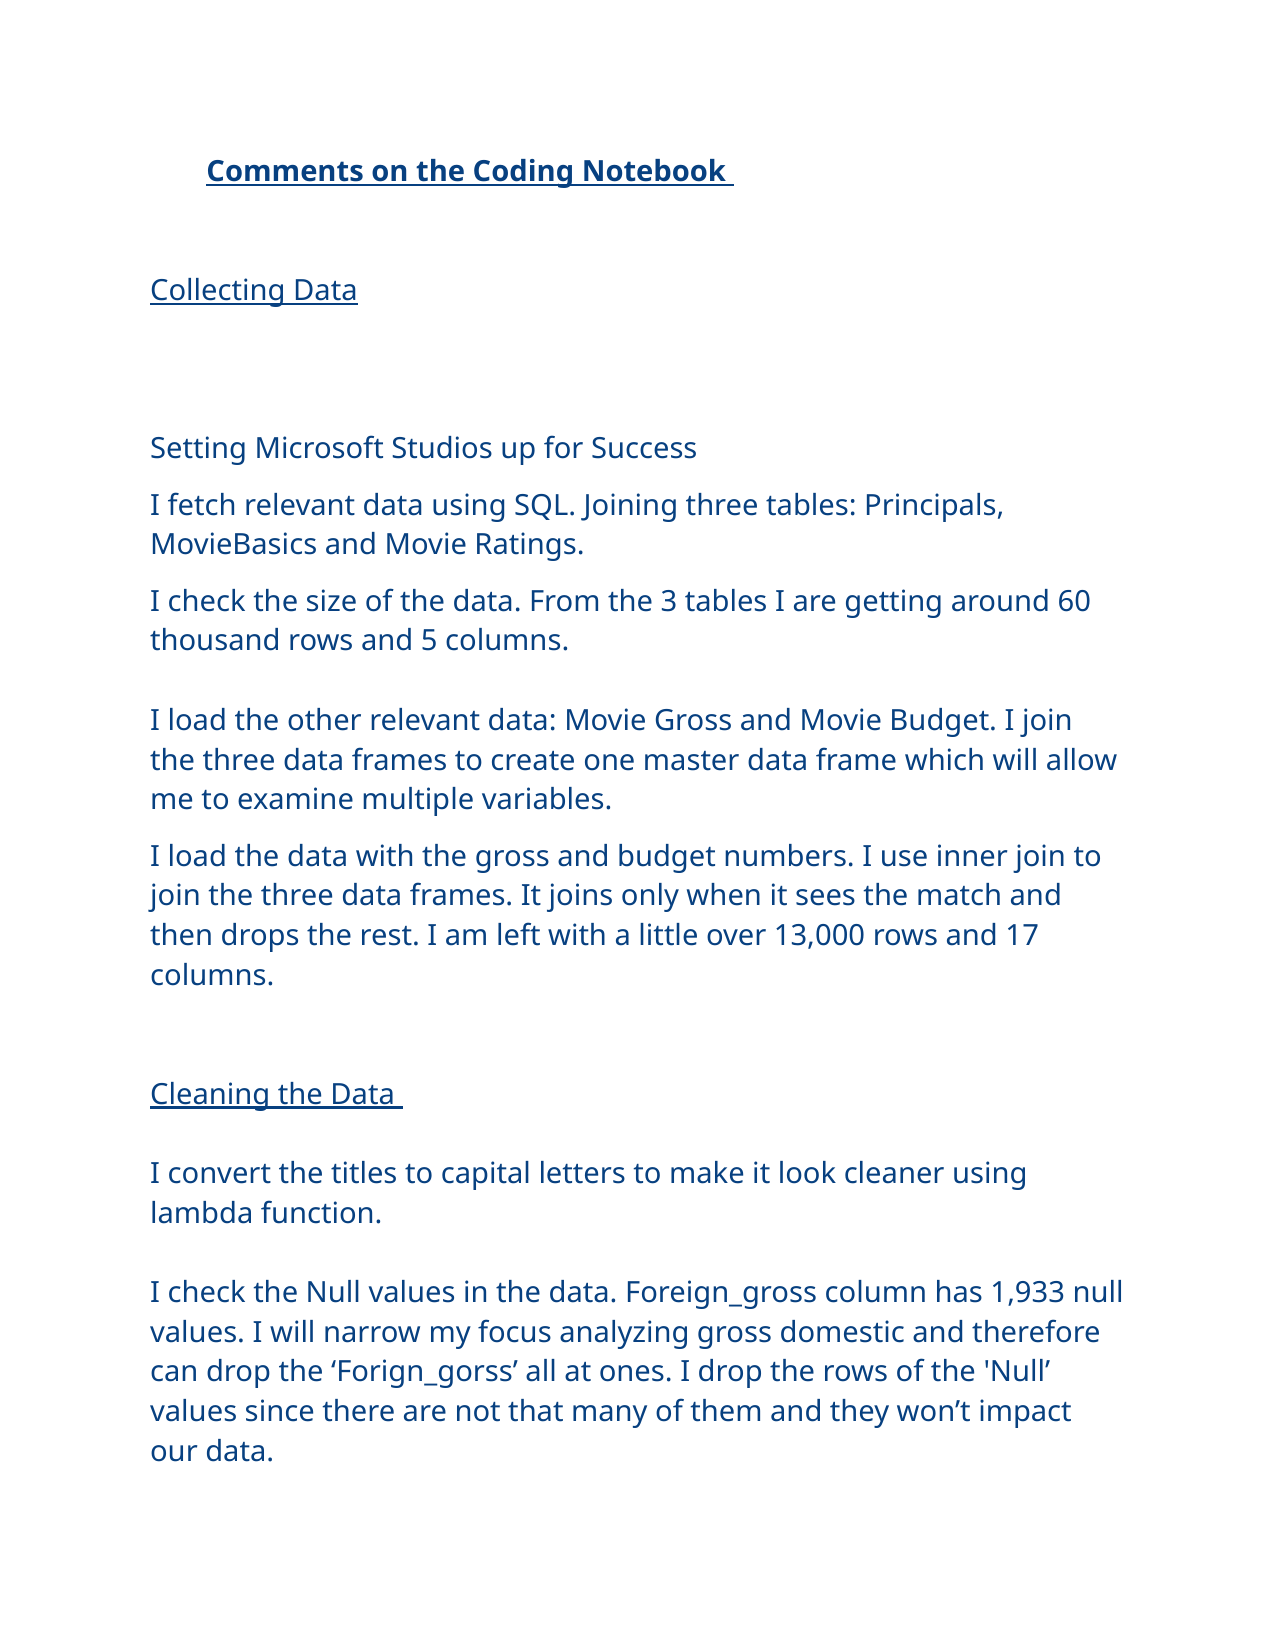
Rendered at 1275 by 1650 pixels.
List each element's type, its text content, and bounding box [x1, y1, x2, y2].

text I load the other relevant data: Movie Gross and Movie Budget. I join the three data frames to create one master data frame which will allow me to examine multiple variables. [150, 699, 1125, 818]
text I check the Null values in the data. Foreign_gross column has 1,933 null values. I will narrow my focus analyzing gross domestic and therefore can drop the ‘Forign_gorss’ all at ones. I drop the rows of the 'Null’ values since there are not that many of them and they won’t impact our data. [150, 1271, 1125, 1470]
text I convert the titles to capital letters to make it look cleaner using lambda function. [150, 1152, 1125, 1232]
text I load the data with the gross and budget numbers. I use inner join to join the three data frames. It joins only when it sees the match and then drops the rest. I am left with a little over 13,000 rows and 17 columns. [150, 835, 1125, 993]
text I check the size of the data. From the 3 tables I are getting around 60 thousand rows and 5 columns. [150, 580, 1125, 659]
text Cleaning the Data [150, 1073, 1125, 1113]
text I fetch relevant data using SQL. Joining three tables: Principals, MovieBasics and Movie Ratings. [150, 484, 1125, 563]
text Comments on the Coding Notebook [150, 150, 1125, 190]
text Setting Microsoft Studios up for Success [150, 388, 1125, 467]
text Collecting Data [150, 269, 1125, 309]
